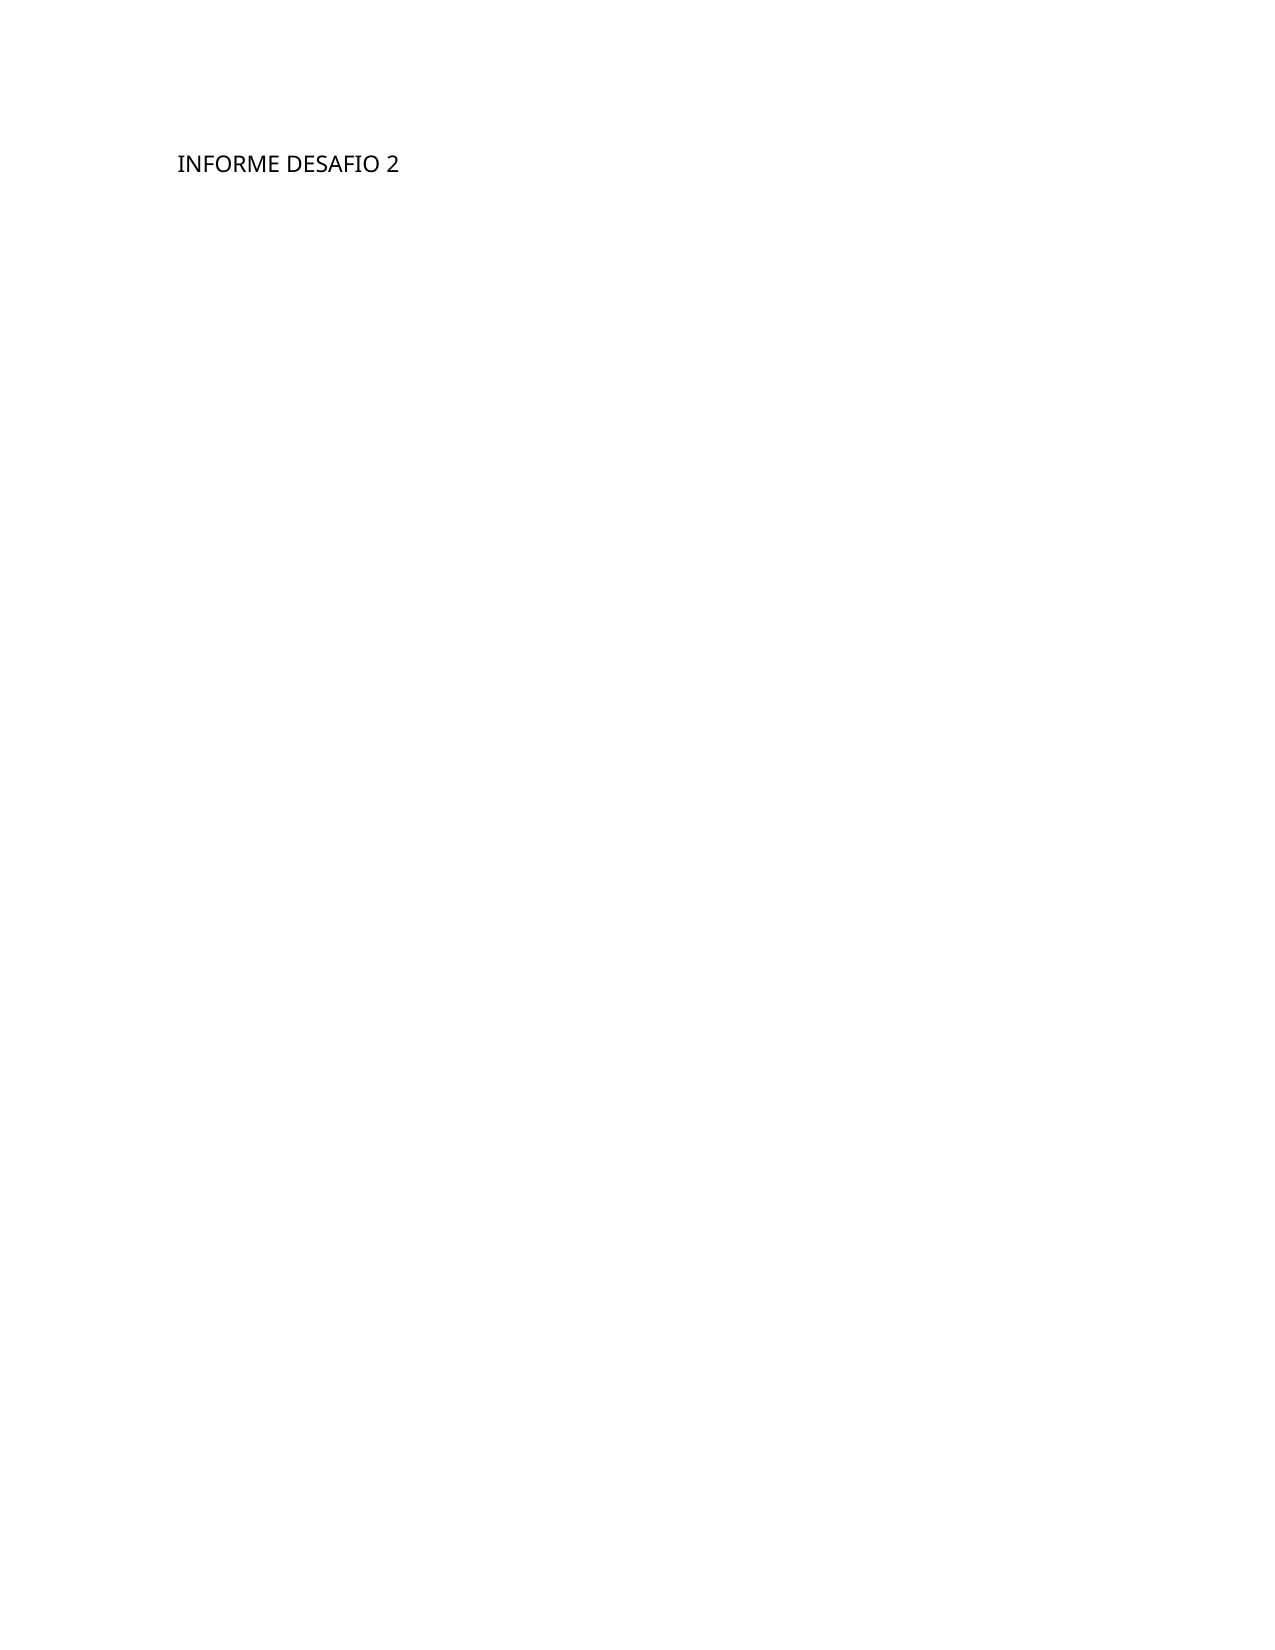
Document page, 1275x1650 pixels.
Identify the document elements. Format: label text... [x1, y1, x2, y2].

text INFORME DESAFIO 2 [177, 148, 1098, 179]
